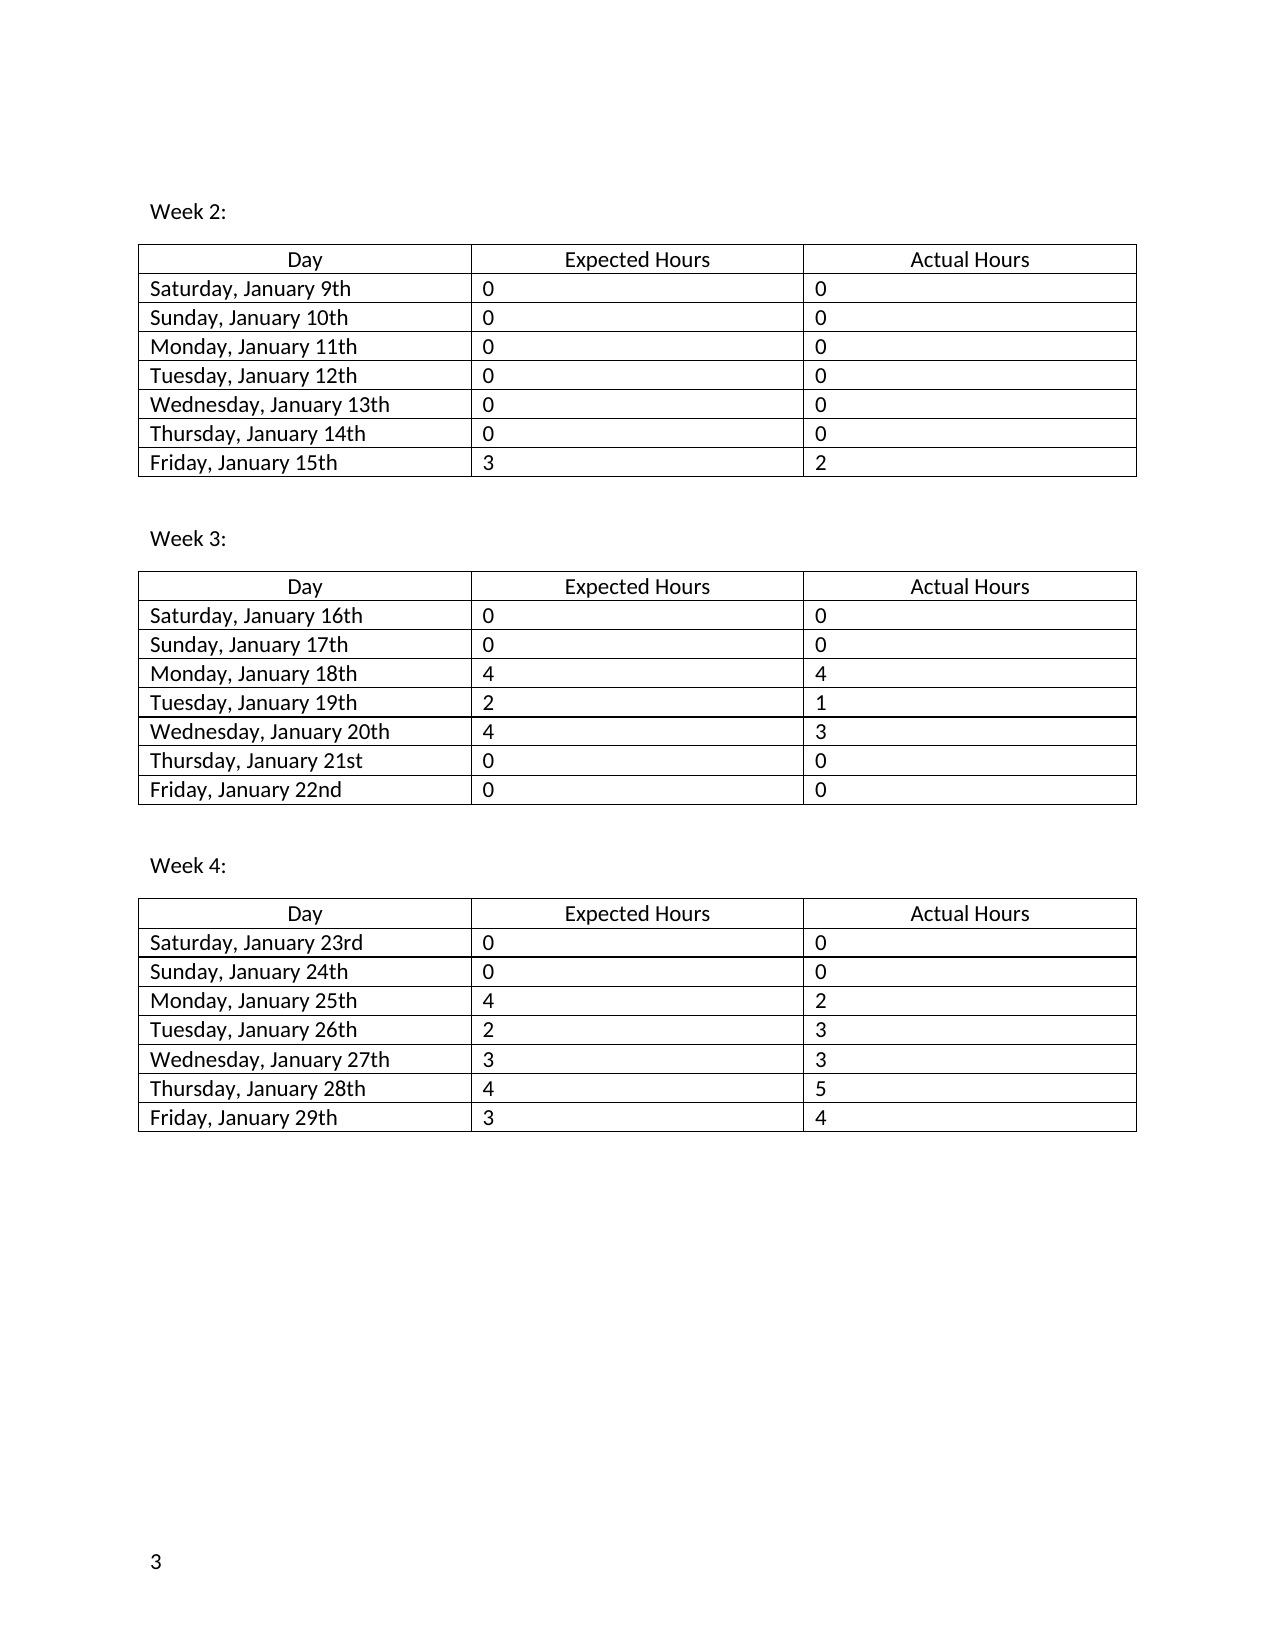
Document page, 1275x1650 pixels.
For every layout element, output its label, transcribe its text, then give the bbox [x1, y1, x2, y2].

table_cell 0 [472, 332, 803, 360]
table_cell Sunday, January 17th [139, 630, 471, 658]
table_cell Saturday, January 9th [139, 274, 471, 302]
table_cell 0 [472, 419, 803, 447]
table_header Day [139, 245, 471, 273]
table_cell 0 [804, 419, 1136, 447]
table_cell Thursday, January 21st [139, 746, 471, 774]
table_cell Sunday, January 24th [139, 958, 471, 986]
table_cell Tuesday, January 12th [139, 361, 471, 389]
table_cell 0 [804, 776, 1136, 803]
table_cell 0 [804, 929, 1136, 956]
table_cell 0 [804, 601, 1136, 629]
table_cell Saturday, January 16th [139, 601, 471, 629]
table_cell 0 [472, 746, 803, 774]
table_cell Friday, January 15th [139, 448, 471, 476]
table_cell 2 [472, 688, 803, 716]
table_cell 0 [804, 361, 1136, 389]
table_cell Saturday, January 23rd [139, 929, 471, 956]
table_cell 4 [472, 987, 803, 1014]
table_cell 5 [804, 1074, 1136, 1102]
table_cell 3 [804, 1016, 1136, 1044]
table_cell 1 [804, 688, 1136, 716]
table_cell 2 [804, 987, 1136, 1014]
table_cell Sunday, January 10th [139, 303, 471, 331]
table_cell Monday, January 11th [139, 332, 471, 360]
table_cell 0 [472, 958, 803, 986]
table_cell 0 [804, 332, 1136, 360]
table_header Expected Hours [472, 245, 803, 273]
table_cell 4 [804, 1103, 1136, 1131]
table_cell Friday, January 22nd [139, 776, 471, 803]
table_cell 4 [804, 659, 1136, 687]
table_header Expected Hours [472, 899, 803, 927]
table_header Actual Hours [804, 245, 1136, 273]
table_cell 0 [472, 929, 803, 956]
table_cell 3 [472, 448, 803, 476]
text Week 3: [150, 524, 1125, 552]
table_cell Monday, January 25th [139, 987, 471, 1014]
table_cell Tuesday, January 19th [139, 688, 471, 716]
table_cell Thursday, January 28th [139, 1074, 471, 1102]
table_cell Wednesday, January 27th [139, 1045, 471, 1073]
table_cell Wednesday, January 13th [139, 390, 471, 418]
table_cell 0 [472, 601, 803, 629]
table_header Expected Hours [472, 572, 803, 600]
table_cell 0 [804, 303, 1136, 331]
table_cell 2 [804, 448, 1136, 476]
table_cell Tuesday, January 26th [139, 1016, 471, 1044]
table_cell 3 [472, 1045, 803, 1073]
table_cell 3 [804, 1045, 1136, 1073]
table_cell 0 [472, 361, 803, 389]
table_cell 0 [804, 274, 1136, 302]
table_header Day [139, 899, 471, 927]
text Week 2: [150, 197, 1125, 225]
table_cell 0 [472, 274, 803, 302]
table_cell 4 [472, 659, 803, 687]
table_header Actual Hours [804, 899, 1136, 927]
table_header Actual Hours [804, 572, 1136, 600]
table_cell 0 [804, 746, 1136, 774]
table_cell 4 [472, 1074, 803, 1102]
table_cell Wednesday, January 20th [139, 718, 471, 745]
table_cell 0 [472, 776, 803, 803]
table_cell 0 [472, 630, 803, 658]
table_cell Friday, January 29th [139, 1103, 471, 1131]
table_cell 0 [472, 303, 803, 331]
table_cell 0 [804, 958, 1136, 986]
table_cell 0 [472, 390, 803, 418]
table_cell Monday, January 18th [139, 659, 471, 687]
text Week 4: [150, 851, 1125, 879]
table_cell 0 [804, 390, 1136, 418]
table_cell 4 [472, 718, 803, 745]
table_cell 3 [804, 718, 1136, 745]
table_header Day [139, 572, 471, 600]
table_cell 2 [472, 1016, 803, 1044]
table_cell Thursday, January 14th [139, 419, 471, 447]
table_cell 0 [804, 630, 1136, 658]
table_cell 3 [472, 1103, 803, 1131]
